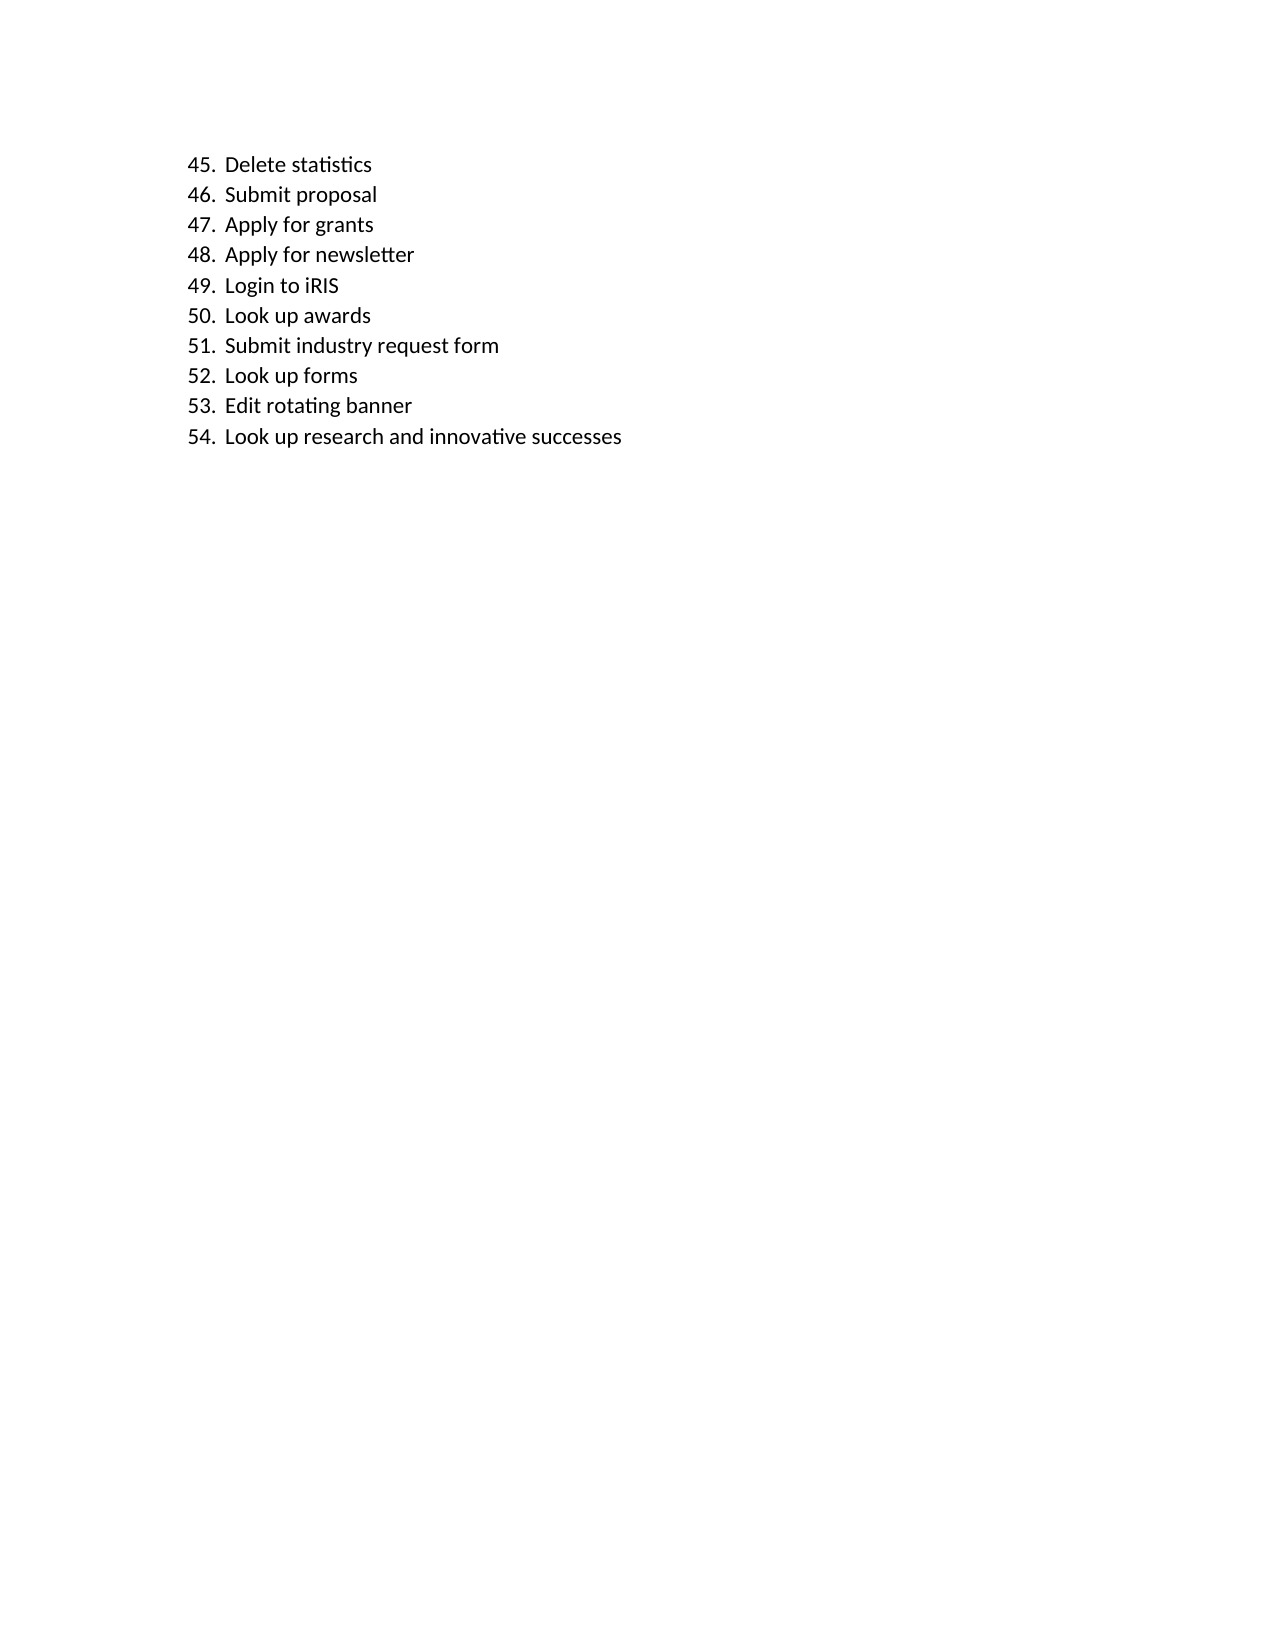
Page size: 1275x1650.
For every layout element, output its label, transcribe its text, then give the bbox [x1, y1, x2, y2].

list Apply for newsletter [187, 241, 1125, 269]
list Look up awards [187, 301, 1125, 329]
list Apply for grants [187, 210, 1125, 238]
list Delete statistics [187, 150, 1125, 178]
list Look up forms [187, 361, 1125, 389]
list Look up research and innovative successes [187, 422, 1125, 450]
list Edit rotating banner [187, 392, 1125, 420]
list Submit industry request form [187, 331, 1125, 359]
list Submit proposal [187, 180, 1125, 208]
list Login to iRIS [187, 271, 1125, 299]
